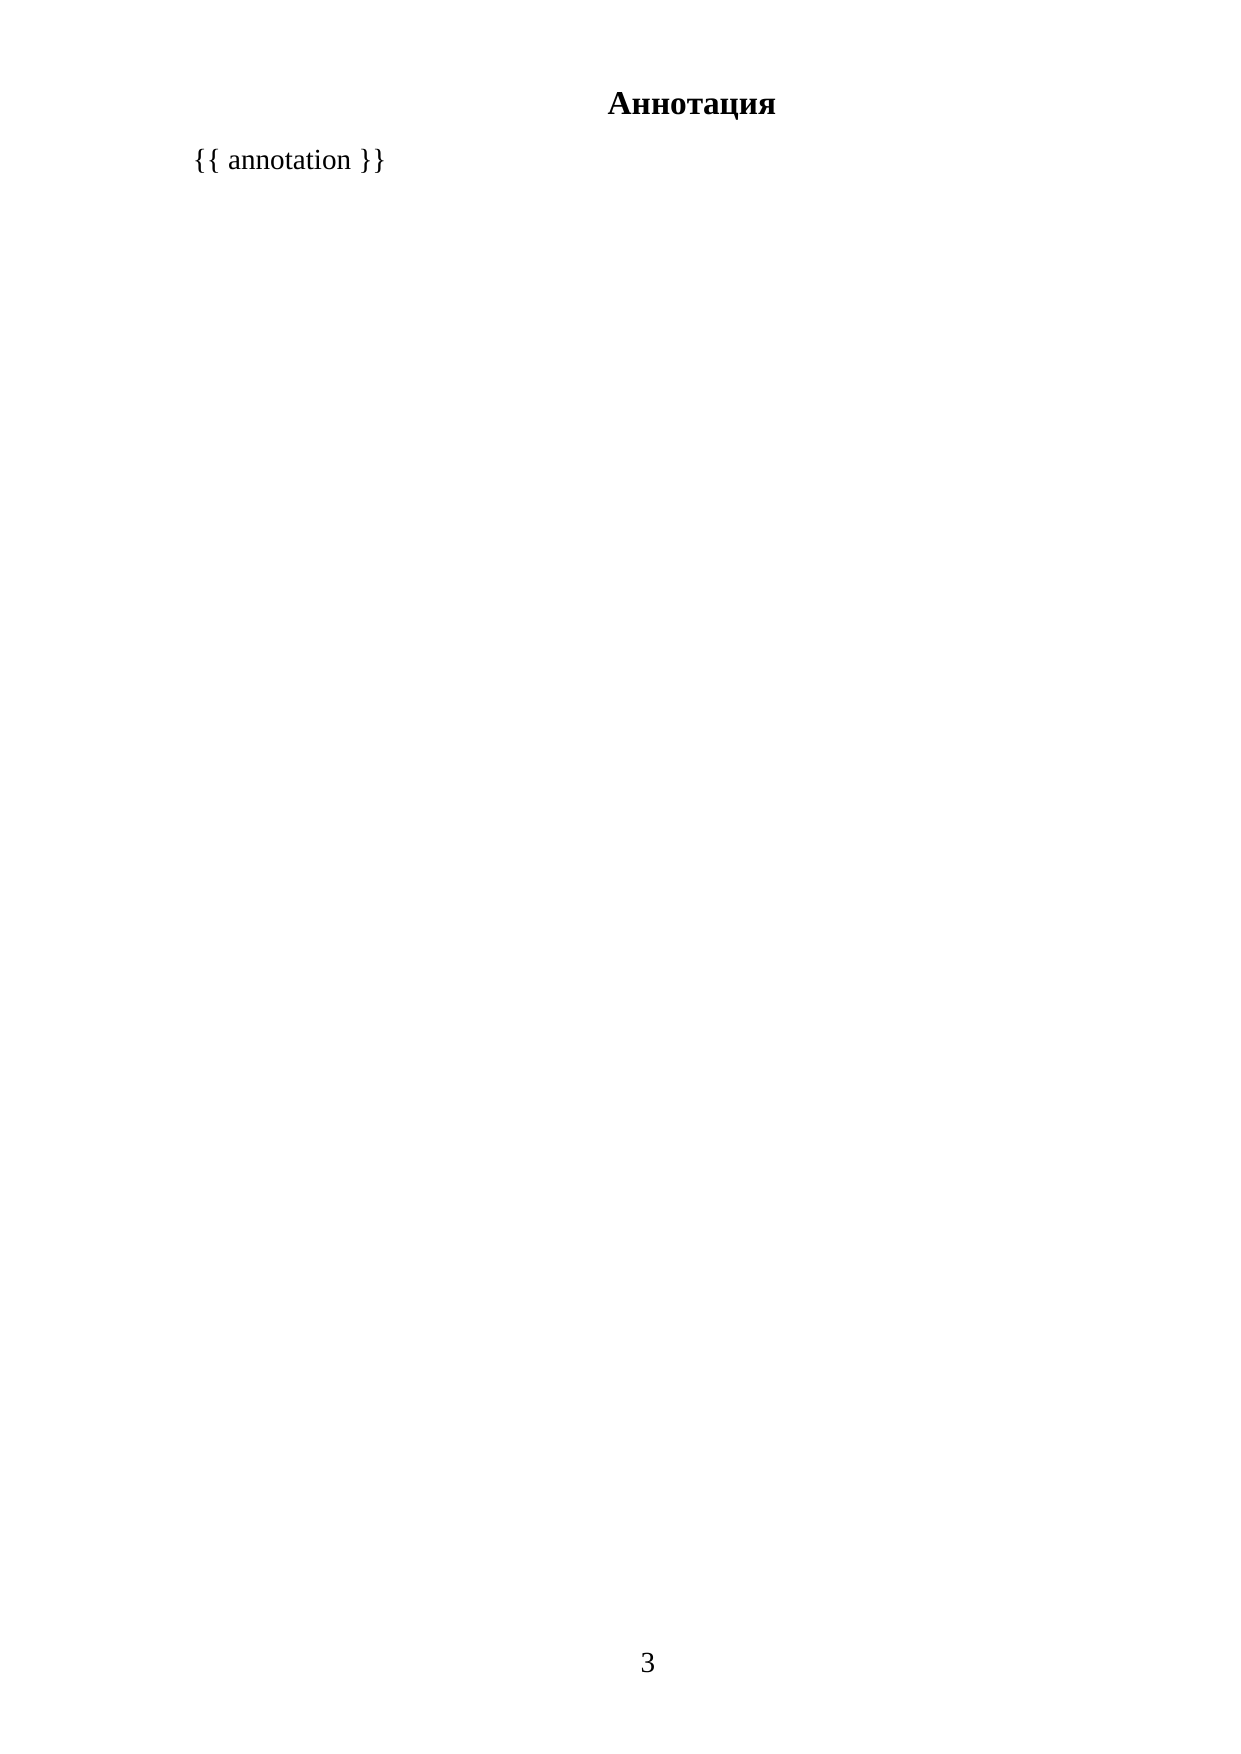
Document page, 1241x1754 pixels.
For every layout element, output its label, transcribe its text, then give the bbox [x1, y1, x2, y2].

text Аннотация [281, 83, 1102, 122]
text {{ annotation }} [193, 142, 1102, 176]
